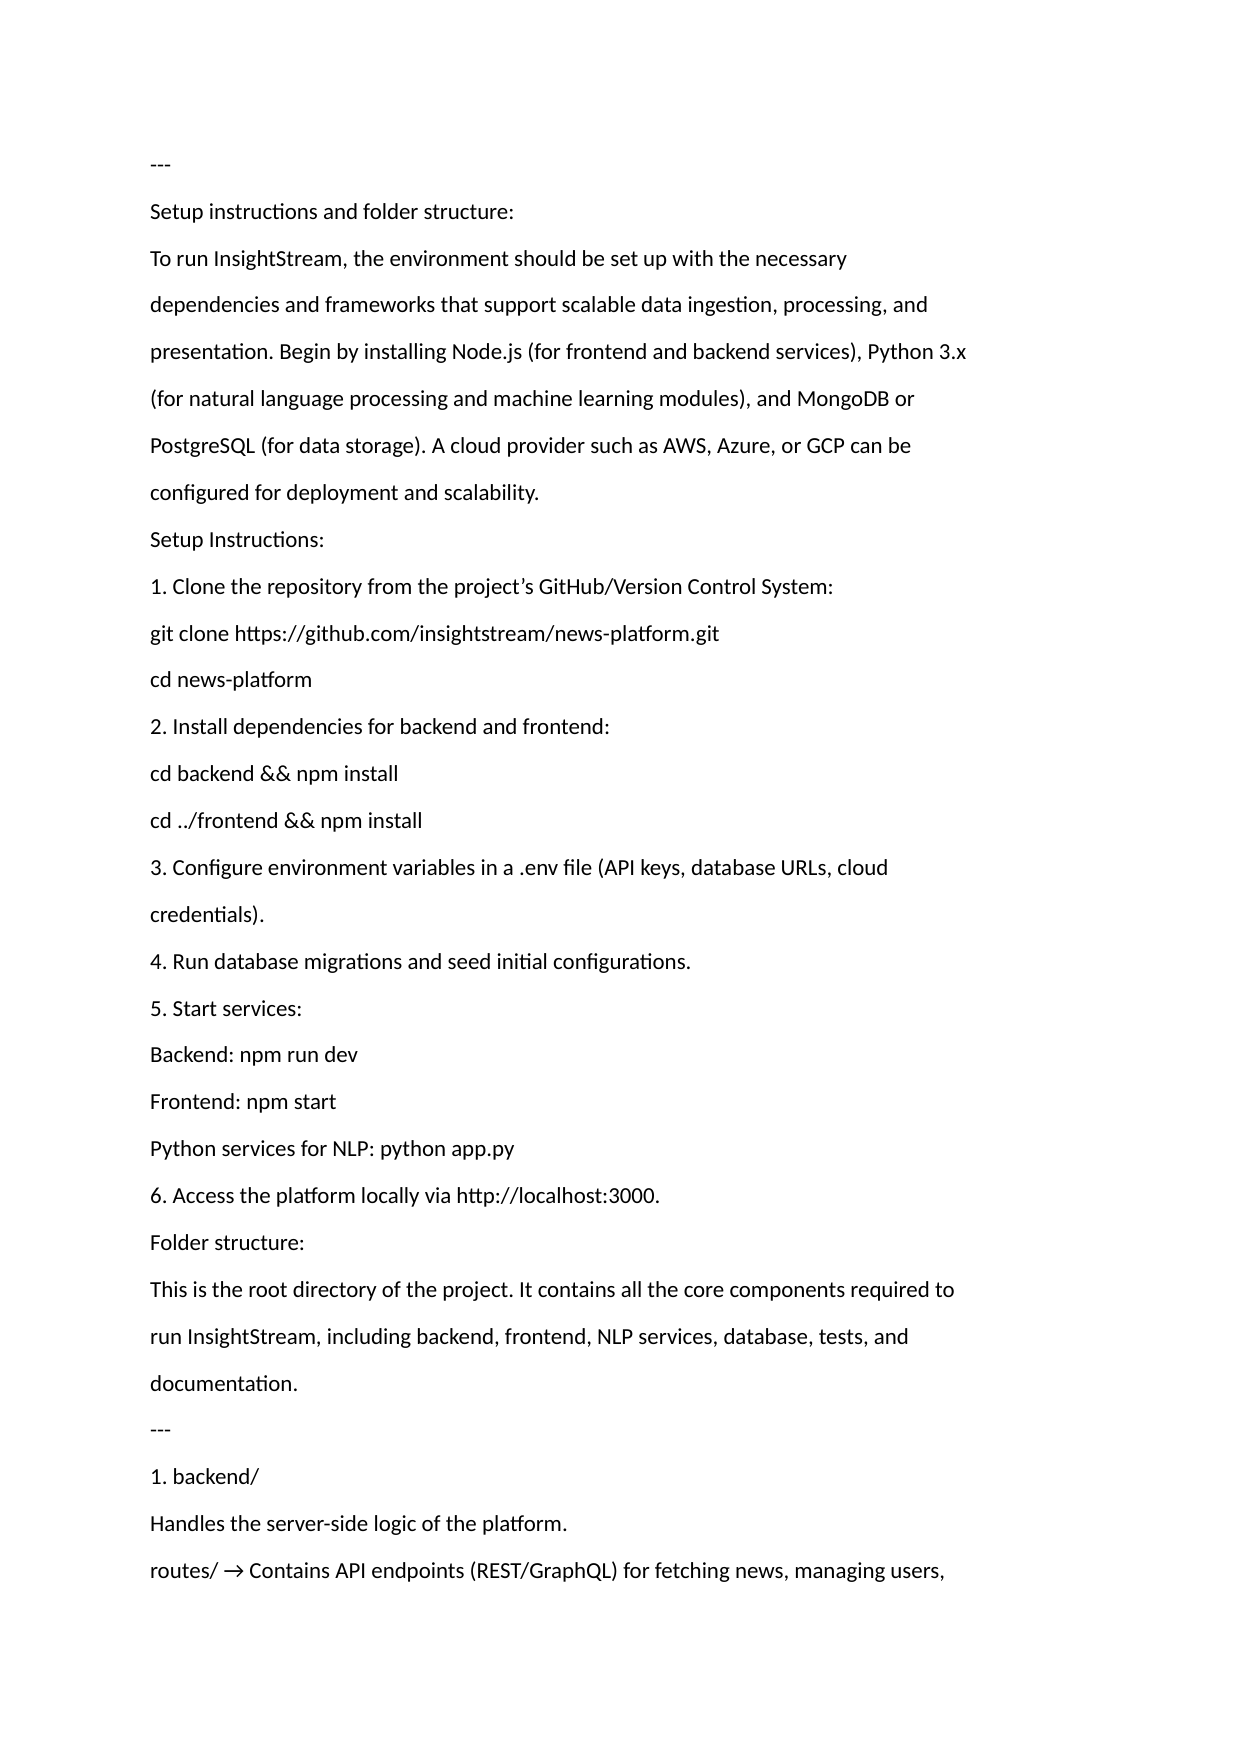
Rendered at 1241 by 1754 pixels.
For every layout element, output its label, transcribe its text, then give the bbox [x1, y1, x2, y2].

text cd backend && npm install [150, 759, 1090, 787]
text To run InsightStream, the environment should be set up with the necessary [150, 244, 1090, 272]
text git clone https://github.com/insightstream/news-platform.git [150, 619, 1090, 647]
text 4. Run database migrations and seed initial configurations. [150, 947, 1090, 975]
text (for natural language processing and machine learning modules), and MongoDB or [150, 384, 1090, 412]
text 1. backend/ [150, 1462, 1090, 1491]
text 2. Install dependencies for backend and frontend: [150, 712, 1090, 741]
text --- [150, 1416, 1090, 1444]
text credentials). [150, 900, 1090, 928]
text run InsightStream, including backend, frontend, NLP services, database, tests, and [150, 1322, 1090, 1350]
text Frontend: npm start [150, 1087, 1090, 1116]
text presentation. Begin by installing Node.js (for frontend and backend services), Python 3.x [150, 337, 1090, 366]
text 6. Access the platform locally via http://localhost:3000. [150, 1181, 1090, 1209]
text PostgreSQL (for data storage). A cloud provider such as AWS, Azure, or GCP can be [150, 431, 1090, 459]
text routes/ → Contains API endpoints (REST/GraphQL) for fetching news, managing users, [150, 1556, 1090, 1584]
text documentation. [150, 1369, 1090, 1397]
text 5. Start services: [150, 994, 1090, 1022]
text cd news-platform [150, 666, 1090, 694]
text Folder structure: [150, 1228, 1090, 1256]
text Setup instructions and folder structure: [150, 197, 1090, 225]
text Backend: npm run dev [150, 1041, 1090, 1069]
text configured for deployment and scalability. [150, 478, 1090, 506]
text Handles the server-side logic of the platform. [150, 1509, 1090, 1537]
text This is the root directory of the project. It contains all the core components required to [150, 1275, 1090, 1303]
text 3. Configure environment variables in a .env file (API keys, database URLs, cloud [150, 853, 1090, 881]
text cd ../frontend && npm install [150, 806, 1090, 834]
text --- [150, 150, 1090, 178]
text dependencies and frameworks that support scalable data ingestion, processing, and [150, 291, 1090, 319]
text 1. Clone the repository from the project’s GitHub/Version Control System: [150, 572, 1090, 600]
text Python services for NLP: python app.py [150, 1134, 1090, 1162]
text Setup Instructions: [150, 525, 1090, 553]
